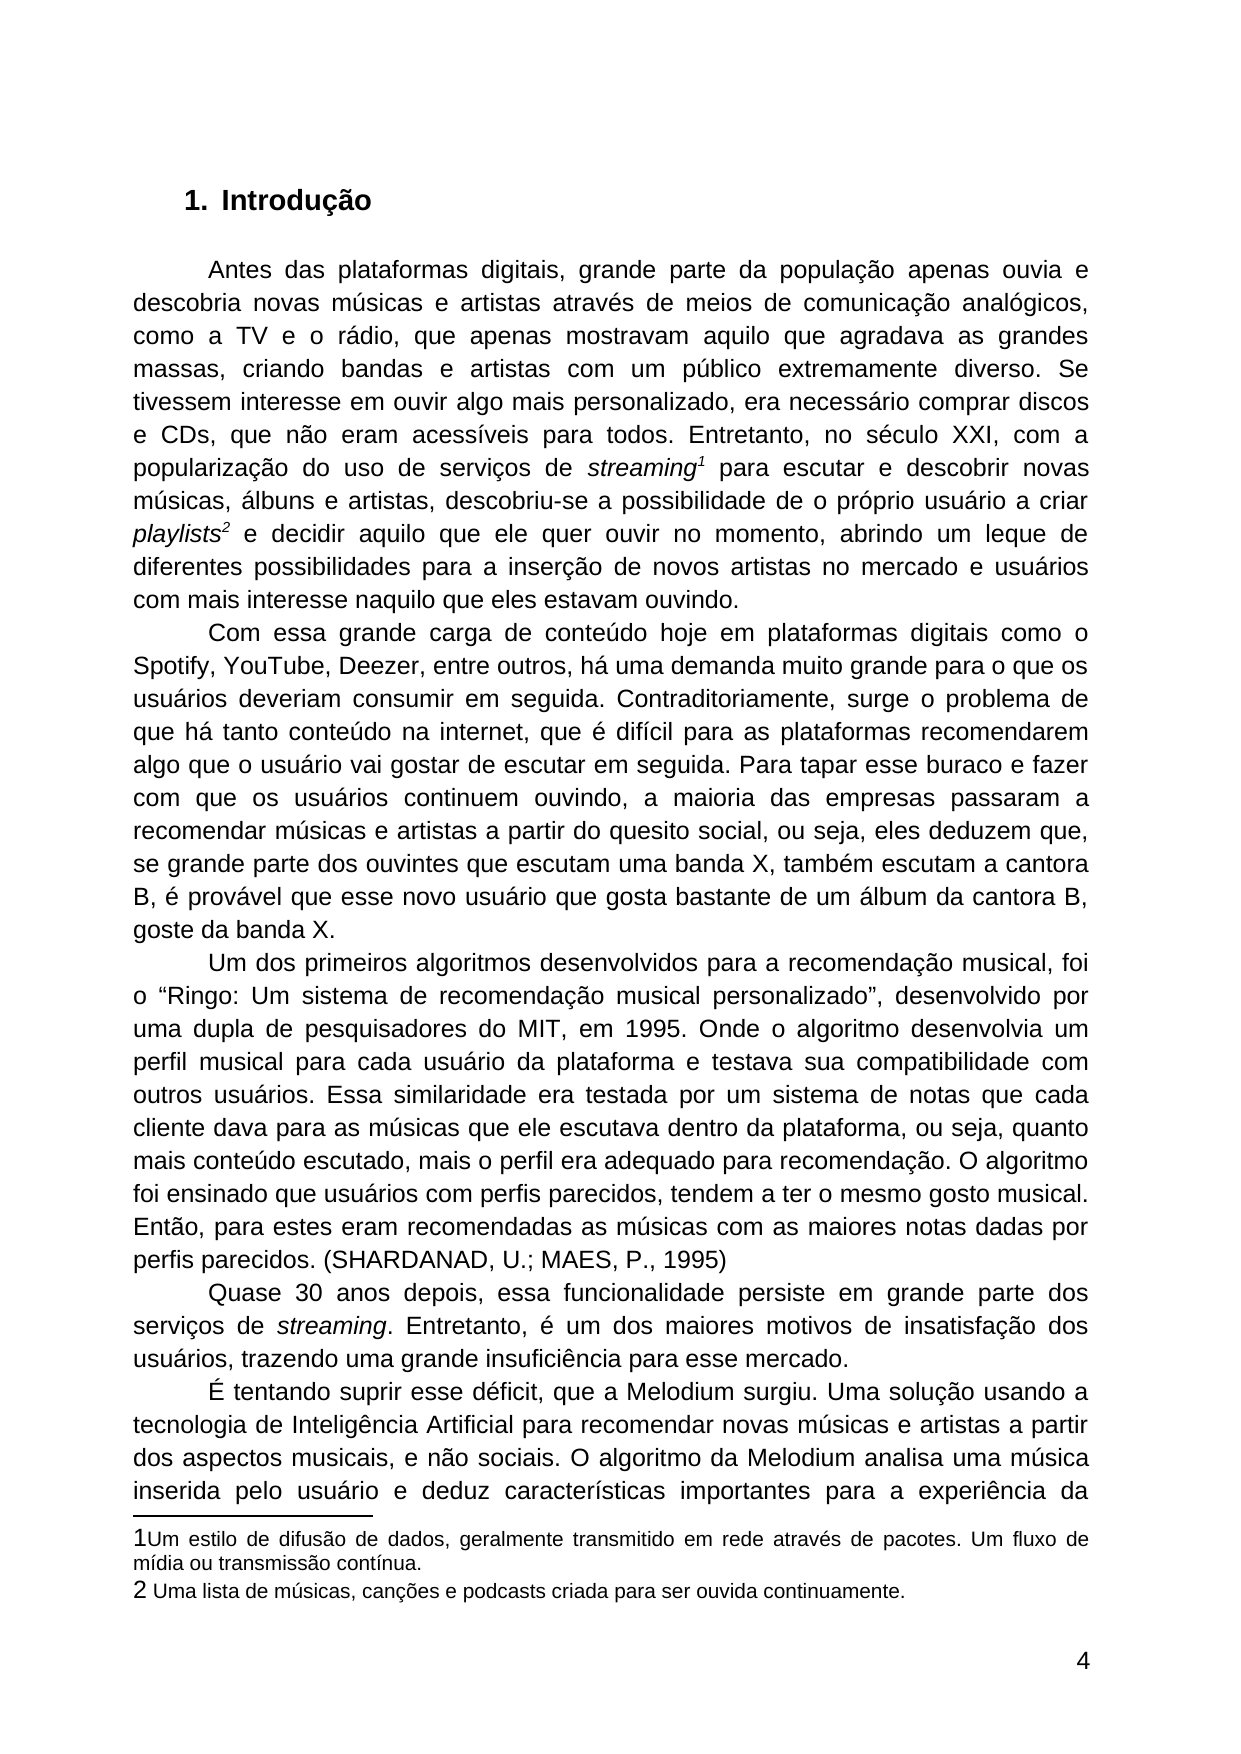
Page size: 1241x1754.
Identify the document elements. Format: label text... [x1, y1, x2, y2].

text Quase 30 anos depois, essa funcionalidade persiste em grande parte dos serviços de streaming. Entretanto, é um dos maiores motivos de insatisfação dos usuários, trazendo uma grande insuficiência para esse mercado. [133, 1278, 1090, 1373]
text Com essa grande carga de conteúdo hoje em plataformas digitais como o Spotify, YouTube, Deezer, entre outros, há uma demanda muito grande para o que os usuários deveriam consumir em seguida. Contraditoriamente, surge o problema de que há tanto conteúdo na internet, que é difícil para as plataformas recomendarem algo que o usuário vai gostar de escutar em seguida. Para tapar esse buraco e fazer com que os usuários continuem ouvindo, a maioria das empresas passaram a recomendar músicas e artistas a partir do quesito social, ou seja, eles deduzem que, se grande parte dos ouvintes que escutam uma banda X, também escutam a cantora B, é provável que esse novo usuário que gosta bastante de um álbum da cantora B, goste da banda X. [133, 618, 1090, 944]
subtitle Introdução [184, 183, 1090, 217]
text Um dos primeiros algoritmos desenvolvidos para a recomendação musical, foi o “Ringo: Um sistema de recomendação musical personalizado”, desenvolvido por uma dupla de pesquisadores do MIT, em 1995. Onde o algoritmo desenvolvia um perfil musical para cada usuário da plataforma e testava sua compatibilidade com outros usuários. Essa similaridade era testada por um sistema de notas que cada cliente dava para as músicas que ele escutava dentro da plataforma, ou seja, quanto mais conteúdo escutado, mais o perfil era adequado para recomendação. O algoritmo foi ensinado que usuários com perfis parecidos, tendem a ter o mesmo gosto musical. Então, para estes eram recomendadas as músicas com as maiores notas dadas por perfis parecidos. (SHARDANAD, U.; MAES, P., 1995) [133, 948, 1090, 1274]
text Antes das plataformas digitais, grande parte da população apenas ouvia e descobria novas músicas e artistas através de meios de comunicação analógicos, como a TV e o rádio, que apenas mostravam aquilo que agradava as grandes massas, criando bandas e artistas com um público extremamente diverso. Se tivessem interesse em ouvir algo mais personalizado, era necessário comprar discos e CDs, que não eram acessíveis para todos. Entretanto, no século XXI, com a popularização do uso de serviços de streaming para escutar e descobrir novas músicas, álbuns e artistas, descobriu-se a possibilidade de o próprio usuário a criar playlists e decidir aquilo que ele quer ouvir no momento, abrindo um leque de diferentes possibilidades para a inserção de novos artistas no mercado e usuários com mais interesse naquilo que eles estavam ouvindo. [133, 254, 1090, 613]
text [133, 1377, 1090, 1505]
